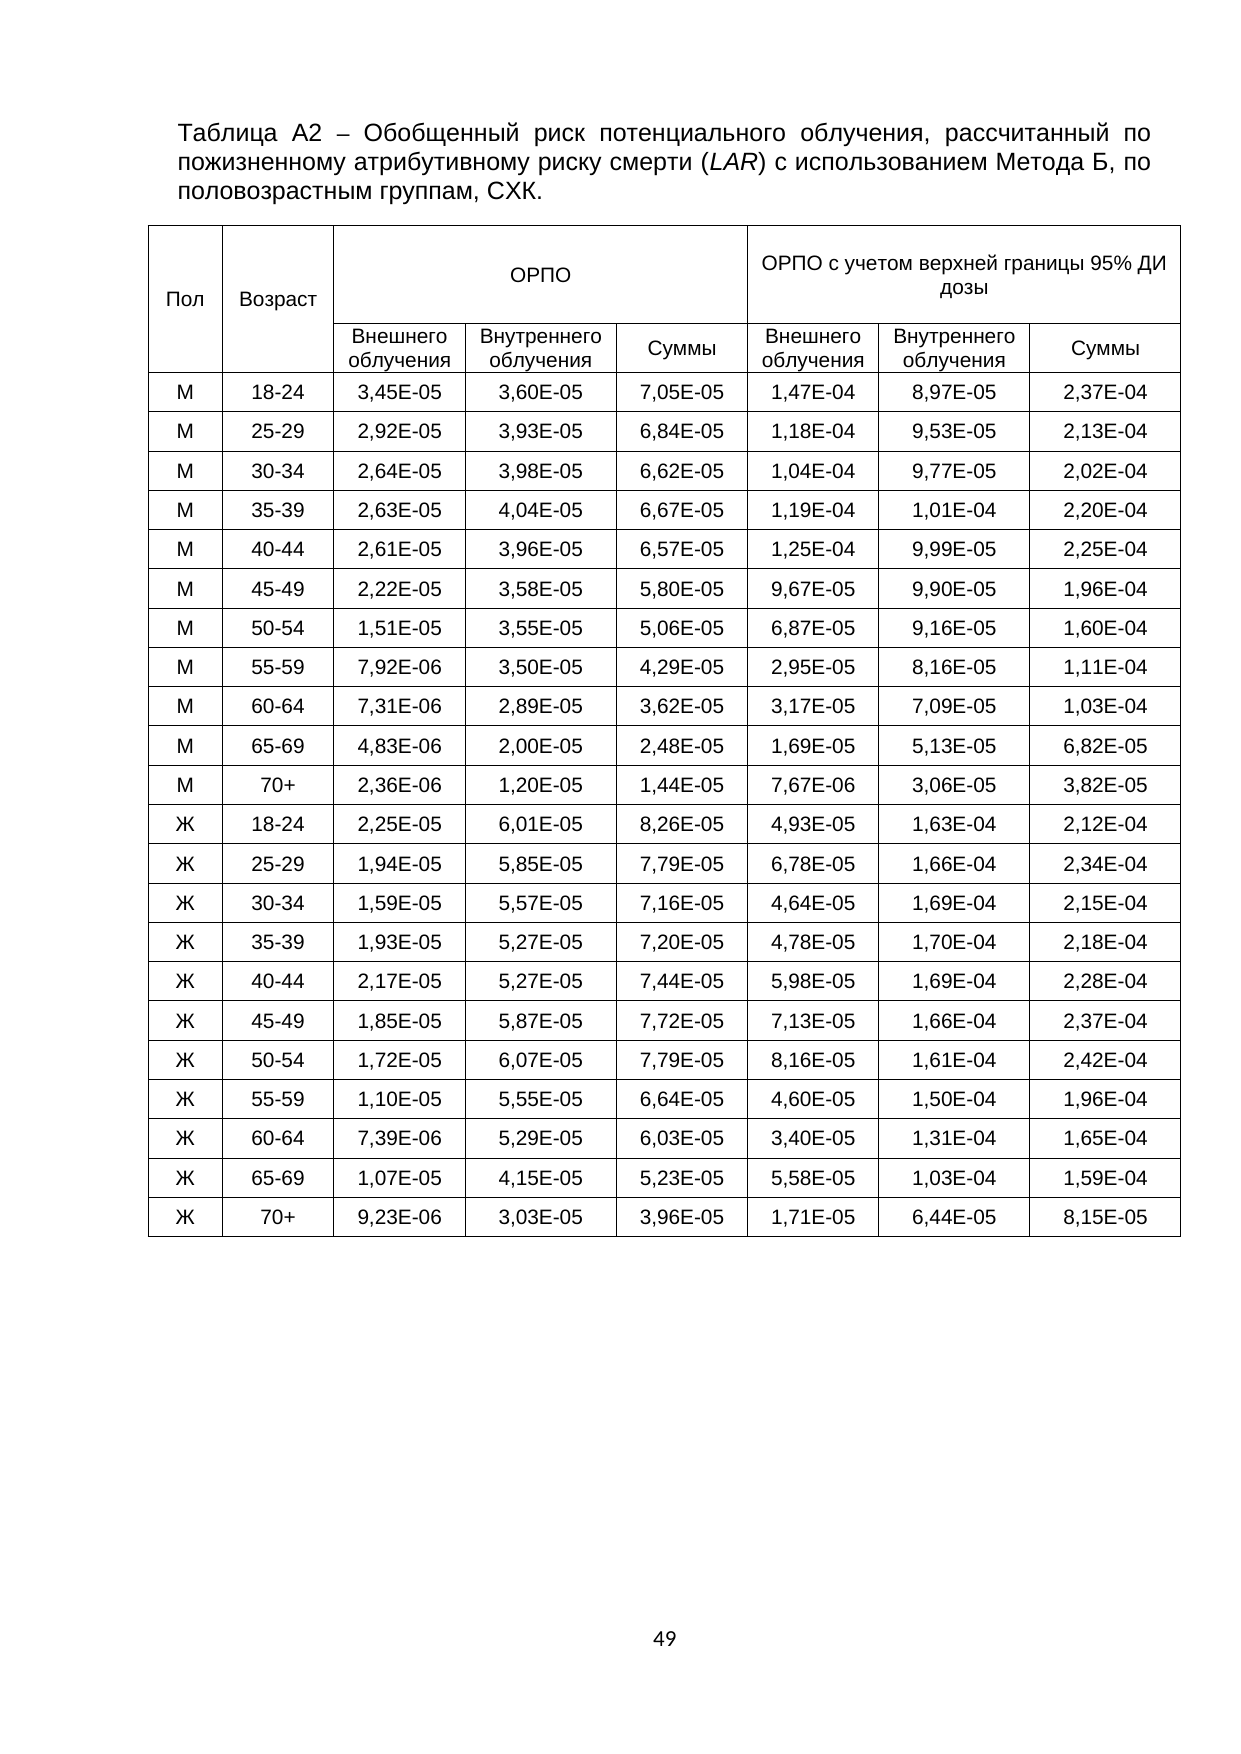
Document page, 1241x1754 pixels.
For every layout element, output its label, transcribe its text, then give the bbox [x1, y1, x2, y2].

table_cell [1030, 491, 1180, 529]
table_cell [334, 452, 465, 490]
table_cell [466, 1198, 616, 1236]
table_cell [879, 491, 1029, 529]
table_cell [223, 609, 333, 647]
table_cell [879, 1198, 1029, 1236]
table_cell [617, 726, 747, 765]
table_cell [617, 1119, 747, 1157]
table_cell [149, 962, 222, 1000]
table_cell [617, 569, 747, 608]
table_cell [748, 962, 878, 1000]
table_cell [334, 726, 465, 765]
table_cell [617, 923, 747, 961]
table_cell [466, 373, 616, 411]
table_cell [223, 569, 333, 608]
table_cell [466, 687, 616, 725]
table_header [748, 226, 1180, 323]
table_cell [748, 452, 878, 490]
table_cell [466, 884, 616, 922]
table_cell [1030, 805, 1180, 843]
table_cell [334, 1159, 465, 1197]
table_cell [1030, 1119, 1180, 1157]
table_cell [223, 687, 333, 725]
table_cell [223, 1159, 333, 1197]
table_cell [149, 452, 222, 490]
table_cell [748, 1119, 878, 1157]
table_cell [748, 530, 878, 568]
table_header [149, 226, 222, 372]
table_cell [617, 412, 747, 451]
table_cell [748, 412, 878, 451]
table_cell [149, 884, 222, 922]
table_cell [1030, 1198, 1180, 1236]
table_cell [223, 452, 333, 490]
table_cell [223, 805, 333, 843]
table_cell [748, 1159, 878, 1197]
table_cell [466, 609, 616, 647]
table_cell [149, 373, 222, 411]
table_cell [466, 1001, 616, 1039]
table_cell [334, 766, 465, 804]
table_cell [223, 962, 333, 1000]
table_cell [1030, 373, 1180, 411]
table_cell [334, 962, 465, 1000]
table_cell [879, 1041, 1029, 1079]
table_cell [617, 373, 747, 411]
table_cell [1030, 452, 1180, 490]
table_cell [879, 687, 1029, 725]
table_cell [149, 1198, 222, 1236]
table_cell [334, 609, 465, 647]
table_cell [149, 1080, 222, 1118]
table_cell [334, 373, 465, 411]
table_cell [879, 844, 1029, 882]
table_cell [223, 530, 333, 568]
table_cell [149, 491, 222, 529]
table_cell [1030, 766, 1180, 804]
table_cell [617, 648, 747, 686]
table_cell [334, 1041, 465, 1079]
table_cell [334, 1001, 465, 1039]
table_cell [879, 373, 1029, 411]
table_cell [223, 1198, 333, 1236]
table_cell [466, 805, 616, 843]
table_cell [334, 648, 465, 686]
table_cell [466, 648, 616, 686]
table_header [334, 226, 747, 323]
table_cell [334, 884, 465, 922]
text Таблица А2 – Обобщенный риск потенциального облучения, рассчитанный по пожизненному атрибутивному риску смерти (LAR) с использованием Метода Б, по половозрастным группам, СХК. [177, 118, 1152, 204]
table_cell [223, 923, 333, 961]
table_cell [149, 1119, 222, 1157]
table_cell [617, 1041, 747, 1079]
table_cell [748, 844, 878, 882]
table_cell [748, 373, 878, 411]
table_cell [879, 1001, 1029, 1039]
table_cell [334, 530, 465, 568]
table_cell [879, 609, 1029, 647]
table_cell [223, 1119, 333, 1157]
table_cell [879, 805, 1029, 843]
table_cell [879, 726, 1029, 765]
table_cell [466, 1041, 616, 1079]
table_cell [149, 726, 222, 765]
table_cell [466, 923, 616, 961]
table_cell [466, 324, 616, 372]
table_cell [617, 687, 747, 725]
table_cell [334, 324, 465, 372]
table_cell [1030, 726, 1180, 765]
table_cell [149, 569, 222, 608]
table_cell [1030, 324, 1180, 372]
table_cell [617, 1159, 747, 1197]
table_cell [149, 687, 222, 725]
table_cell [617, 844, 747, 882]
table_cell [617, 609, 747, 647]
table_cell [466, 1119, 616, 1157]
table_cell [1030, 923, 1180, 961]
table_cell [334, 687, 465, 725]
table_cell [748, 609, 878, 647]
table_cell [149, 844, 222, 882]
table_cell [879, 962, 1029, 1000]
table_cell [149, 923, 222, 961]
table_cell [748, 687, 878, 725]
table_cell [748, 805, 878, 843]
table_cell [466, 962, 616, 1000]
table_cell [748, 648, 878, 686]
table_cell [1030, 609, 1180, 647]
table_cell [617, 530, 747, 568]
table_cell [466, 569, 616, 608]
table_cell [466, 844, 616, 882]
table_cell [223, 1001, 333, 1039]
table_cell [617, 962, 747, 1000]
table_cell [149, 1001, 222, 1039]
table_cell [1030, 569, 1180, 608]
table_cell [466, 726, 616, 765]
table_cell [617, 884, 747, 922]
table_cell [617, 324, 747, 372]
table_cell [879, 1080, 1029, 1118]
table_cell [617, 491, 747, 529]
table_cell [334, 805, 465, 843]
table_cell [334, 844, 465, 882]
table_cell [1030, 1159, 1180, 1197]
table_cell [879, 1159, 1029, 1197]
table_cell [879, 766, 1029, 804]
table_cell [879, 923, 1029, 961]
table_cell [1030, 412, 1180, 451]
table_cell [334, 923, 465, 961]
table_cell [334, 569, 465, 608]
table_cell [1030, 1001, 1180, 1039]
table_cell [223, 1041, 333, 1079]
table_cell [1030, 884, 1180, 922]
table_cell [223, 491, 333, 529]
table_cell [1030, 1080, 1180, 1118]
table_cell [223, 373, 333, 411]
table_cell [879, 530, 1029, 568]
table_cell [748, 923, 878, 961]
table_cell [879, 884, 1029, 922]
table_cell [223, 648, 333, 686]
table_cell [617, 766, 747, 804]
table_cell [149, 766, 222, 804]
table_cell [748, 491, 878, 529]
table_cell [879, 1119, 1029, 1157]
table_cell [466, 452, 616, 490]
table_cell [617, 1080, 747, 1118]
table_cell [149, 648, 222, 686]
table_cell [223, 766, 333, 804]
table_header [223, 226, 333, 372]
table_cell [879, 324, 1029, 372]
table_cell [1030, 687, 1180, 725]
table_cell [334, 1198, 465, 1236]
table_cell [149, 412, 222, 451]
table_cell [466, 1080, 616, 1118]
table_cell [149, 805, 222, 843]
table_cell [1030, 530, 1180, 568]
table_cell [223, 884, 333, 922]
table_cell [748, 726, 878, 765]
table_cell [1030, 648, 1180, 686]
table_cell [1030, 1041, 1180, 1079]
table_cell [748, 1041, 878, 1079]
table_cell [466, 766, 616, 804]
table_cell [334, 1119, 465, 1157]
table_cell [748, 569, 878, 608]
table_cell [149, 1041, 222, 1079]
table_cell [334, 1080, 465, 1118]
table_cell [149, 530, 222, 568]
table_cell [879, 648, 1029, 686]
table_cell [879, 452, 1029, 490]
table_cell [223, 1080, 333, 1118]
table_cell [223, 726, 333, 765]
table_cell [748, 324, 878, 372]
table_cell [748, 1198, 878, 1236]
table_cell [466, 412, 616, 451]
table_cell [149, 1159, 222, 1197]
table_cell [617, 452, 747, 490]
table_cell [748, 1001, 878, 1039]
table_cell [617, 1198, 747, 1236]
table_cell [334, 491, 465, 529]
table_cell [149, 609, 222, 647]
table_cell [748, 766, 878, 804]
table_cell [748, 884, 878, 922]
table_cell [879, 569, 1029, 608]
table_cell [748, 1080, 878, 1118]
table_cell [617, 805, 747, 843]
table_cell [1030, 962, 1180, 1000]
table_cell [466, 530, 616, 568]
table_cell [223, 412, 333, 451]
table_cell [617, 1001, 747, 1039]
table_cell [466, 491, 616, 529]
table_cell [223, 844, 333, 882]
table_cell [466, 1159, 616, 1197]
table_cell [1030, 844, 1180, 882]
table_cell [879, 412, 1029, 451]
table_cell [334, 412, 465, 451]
